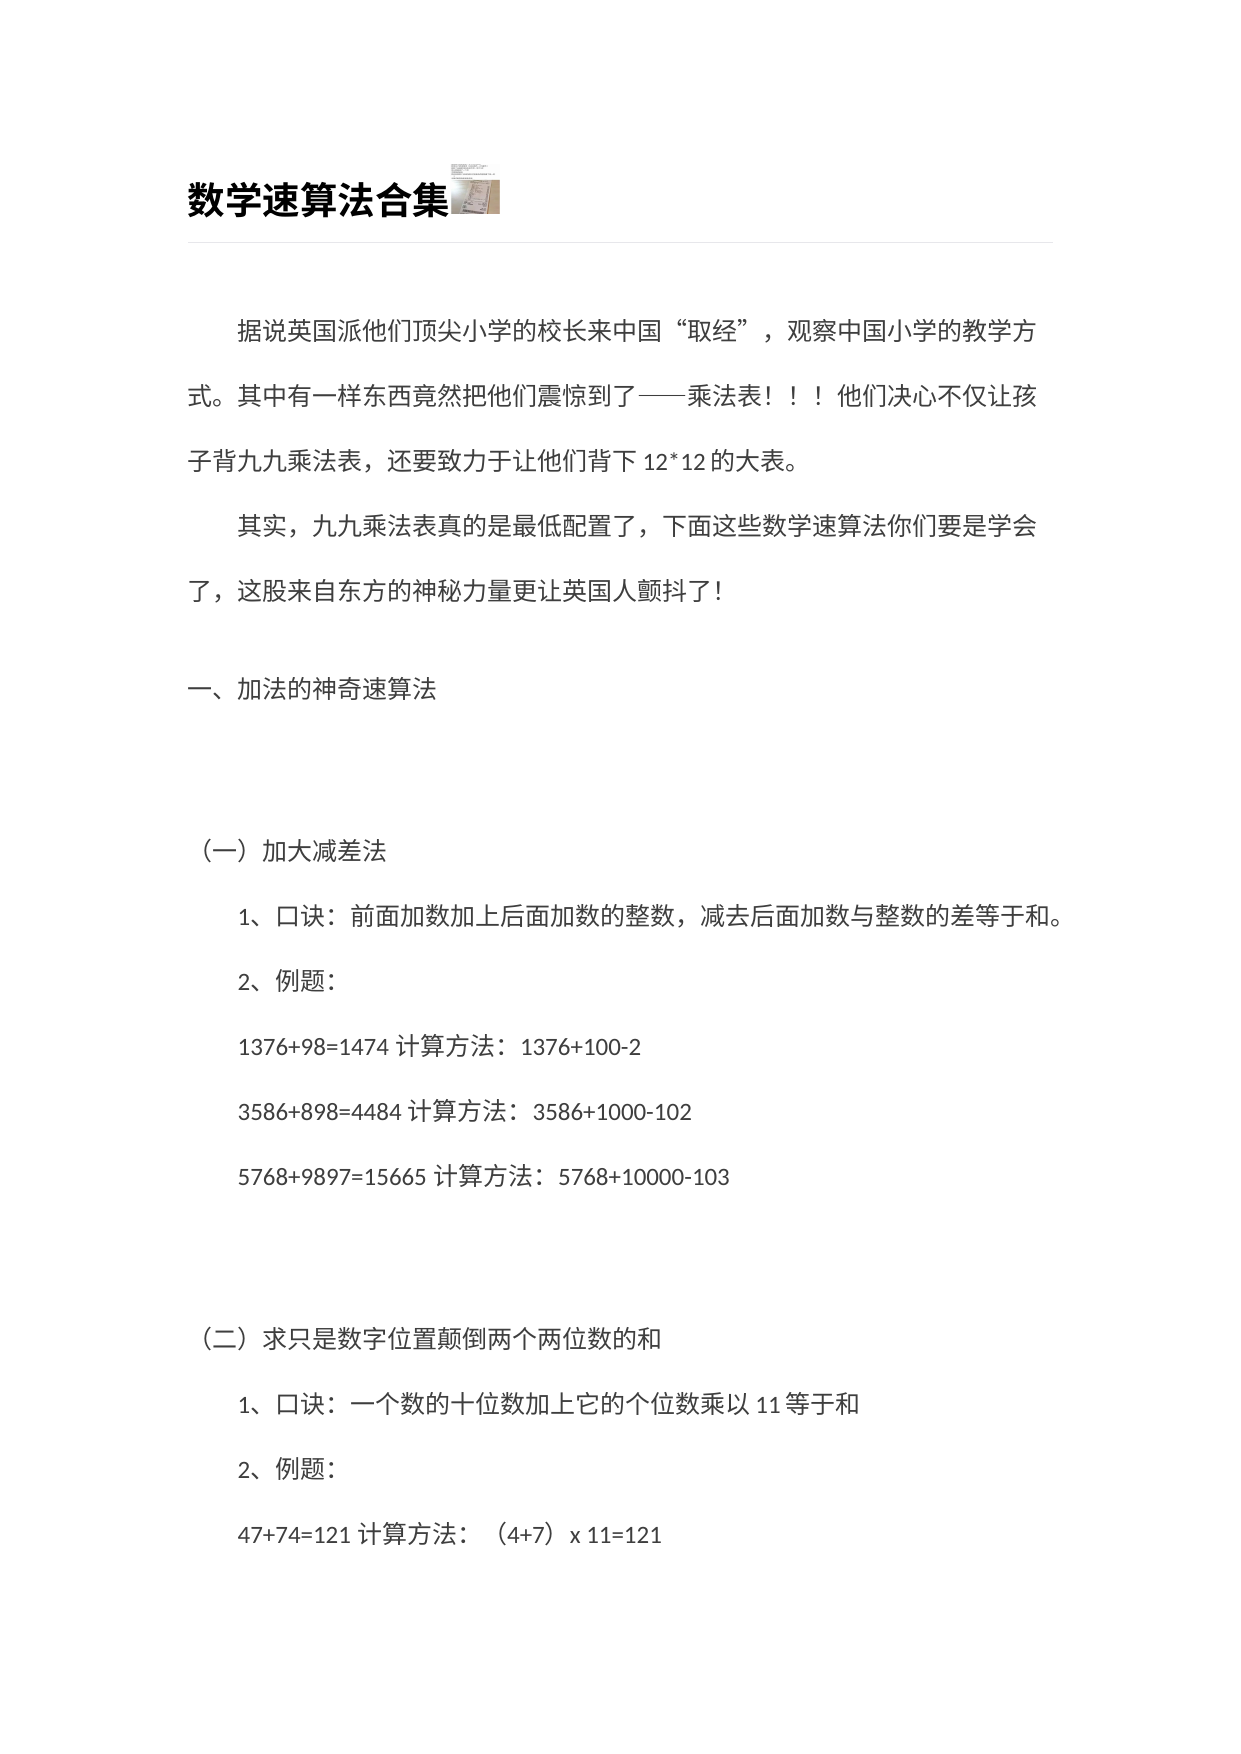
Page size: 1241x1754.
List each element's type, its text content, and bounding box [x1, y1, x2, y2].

text 1376+98=1474 计算方法：1376+100-2 [187, 1012, 1053, 1077]
text 3586+898=4484 计算方法：3586+1000-102 [187, 1077, 1053, 1142]
text 47+74=121 计算方法：（4+7）x 11=121 [187, 1500, 1053, 1565]
text 2、例题： [187, 947, 1053, 1012]
text 1、口诀：一个数的十位数加上它的个位数乘以11等于和 [187, 1370, 1053, 1435]
text 5768+9897=15665 计算方法：5768+10000-103 [187, 1142, 1053, 1207]
text 一、加法的神奇速算法 [187, 655, 1053, 720]
picture [450, 164, 501, 214]
text （一）加大减差法 [187, 817, 1053, 882]
text （二）求只是数字位置颠倒两个两位数的和 [187, 1305, 1053, 1370]
text 2、例题： [187, 1435, 1053, 1500]
text 1、口诀：前面加数加上后面加数的整数，减去后面加数与整数的差等于和。 [187, 882, 1053, 947]
text 其实，九九乘法表真的是最低配置了，下面这些数学速算法你们要是学会了，这股来自东方的神秘力量更让英国人颤抖了！ [187, 492, 1053, 622]
text 据说英国派他们顶尖小学的校长来中国“取经”，观察中国小学的教学方式。其中有一样东西竟然把他们震惊到了——乘法表！！！他们决心不仅让孩子背九九乘法表，还要致力于让他们背下12*12的大表。 [187, 297, 1053, 492]
subtitle 数学速算法合集 [187, 162, 1053, 243]
